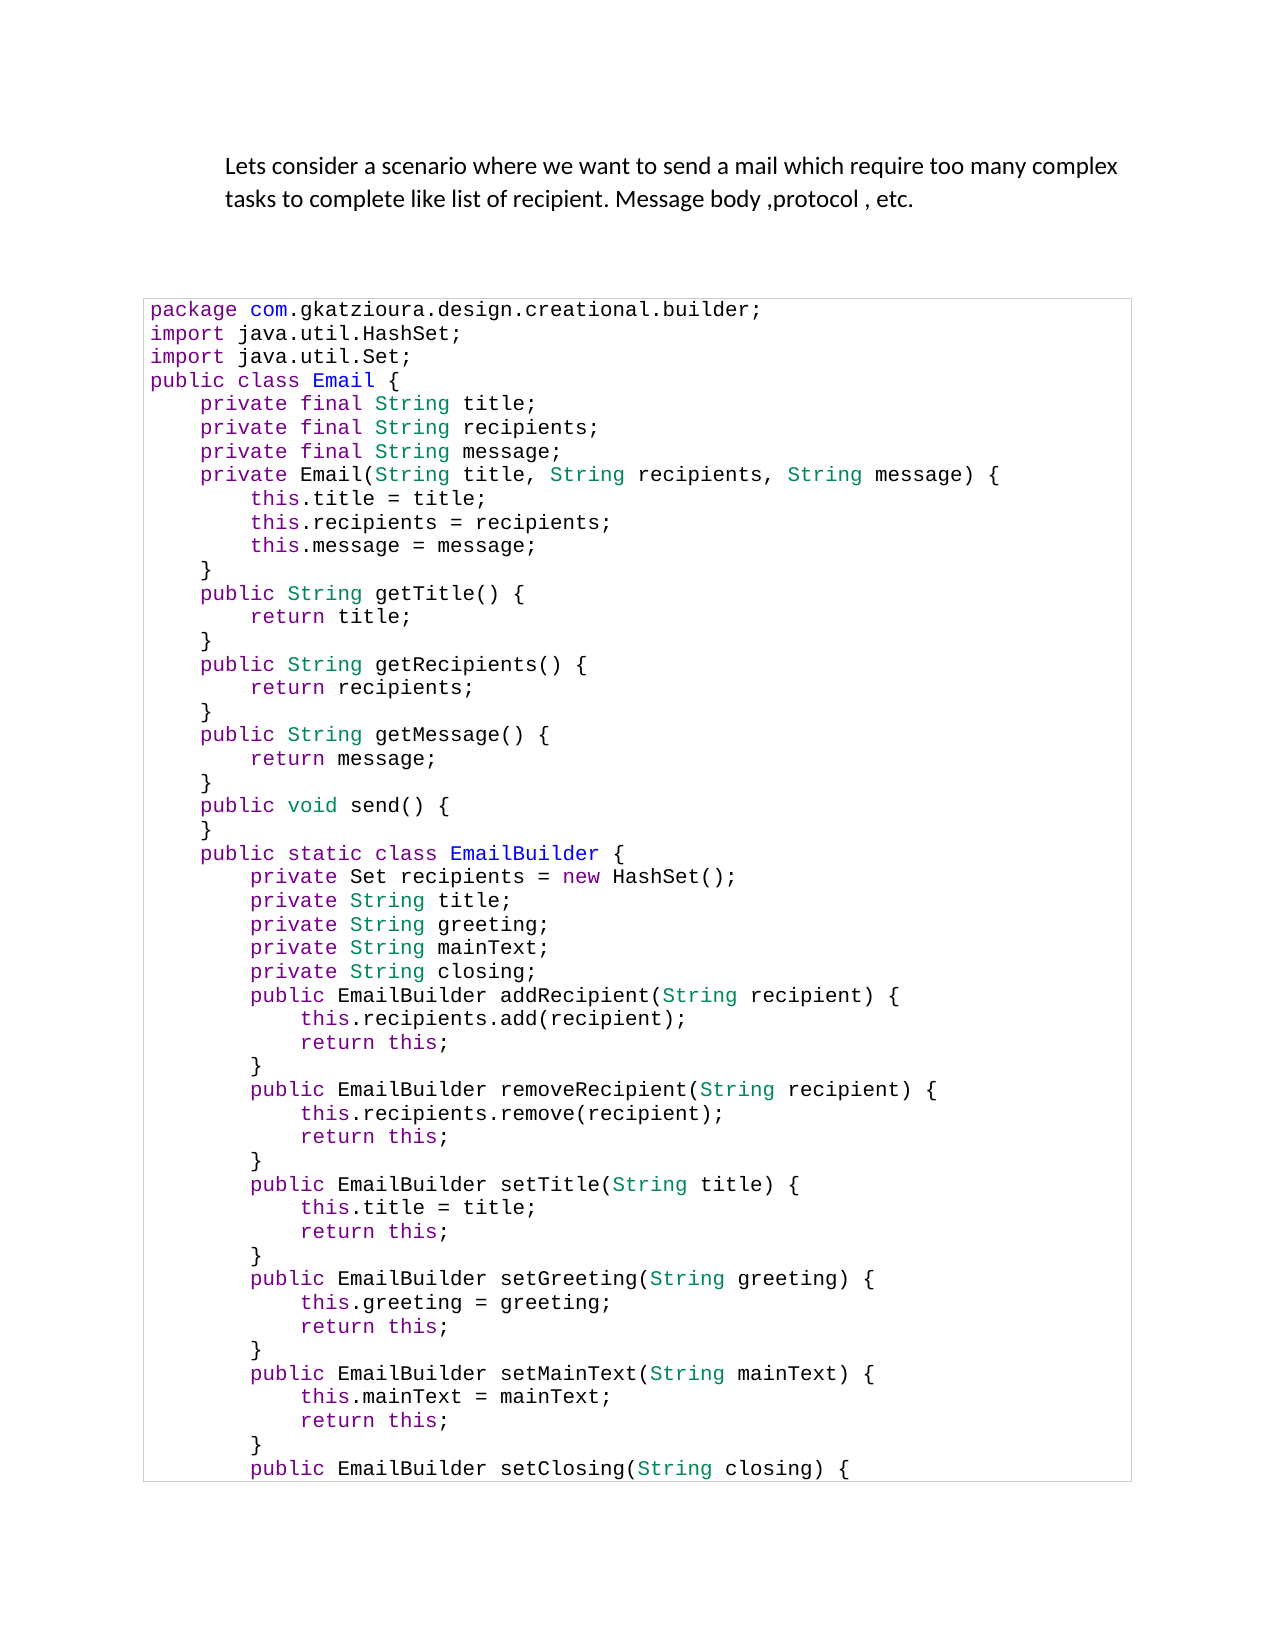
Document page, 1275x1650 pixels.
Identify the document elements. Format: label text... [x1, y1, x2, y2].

text } [150, 819, 1125, 843]
text this.recipients.add(recipient); [150, 1008, 1125, 1032]
text } [150, 1056, 1125, 1079]
text package com.gkatzioura.design.creational.builder; [144, 299, 1131, 322]
text import java.util.Set; [150, 346, 1125, 370]
text private Email(String title, String recipients, String message) { [150, 464, 1125, 488]
text } [150, 772, 1125, 795]
text } [150, 1434, 1125, 1457]
text } [150, 630, 1125, 653]
text private String greeting; [150, 914, 1125, 937]
text return this; [150, 1126, 1125, 1150]
text public EmailBuilder addRecipient(String recipient) { [150, 984, 1125, 1008]
text private String title; [150, 890, 1125, 914]
text return this; [150, 1316, 1125, 1339]
text this.greeting = greeting; [150, 1292, 1125, 1316]
text this.message = message; [150, 535, 1125, 559]
text public void send() { [150, 795, 1125, 819]
text public EmailBuilder setTitle(String title) { [150, 1174, 1125, 1197]
text } [150, 559, 1125, 583]
list Lets consider a scenario where we want to send a mail which require too many complex tasks to complete like list of recipient. Message body ,protocol , etc. [225, 150, 1125, 213]
text public String getTitle() { [150, 583, 1125, 606]
text public String getRecipients() { [150, 653, 1125, 677]
text } [150, 701, 1125, 724]
text this.mainText = mainText; [150, 1387, 1125, 1410]
text return message; [150, 748, 1125, 772]
text this.recipients = recipients; [150, 512, 1125, 535]
text return title; [150, 606, 1125, 630]
text private Set recipients = new HashSet(); [150, 866, 1125, 890]
text public EmailBuilder setMainText(String mainText) { [150, 1363, 1125, 1387]
text public class Email { [150, 370, 1125, 393]
text } [150, 1245, 1125, 1268]
text private String closing; [150, 961, 1125, 984]
text private final String message; [150, 441, 1125, 464]
text private String mainText; [150, 937, 1125, 961]
text } [150, 1339, 1125, 1363]
text } [150, 1150, 1125, 1174]
text public EmailBuilder setGreeting(String greeting) { [150, 1268, 1125, 1292]
text public EmailBuilder setClosing(String closing) { [150, 1457, 1125, 1481]
text this.title = title; [150, 488, 1125, 512]
text return this; [150, 1410, 1125, 1434]
text return this; [150, 1032, 1125, 1056]
text private final String title; [150, 393, 1125, 417]
text import java.util.HashSet; [150, 322, 1125, 346]
text public static class EmailBuilder { [150, 843, 1125, 866]
text this.title = title; [150, 1197, 1125, 1221]
text public EmailBuilder removeRecipient(String recipient) { [150, 1079, 1125, 1103]
text return this; [150, 1221, 1125, 1245]
text return recipients; [150, 677, 1125, 701]
text private final String recipients; [150, 417, 1125, 441]
text public String getMessage() { [150, 724, 1125, 748]
text this.recipients.remove(recipient); [150, 1103, 1125, 1126]
